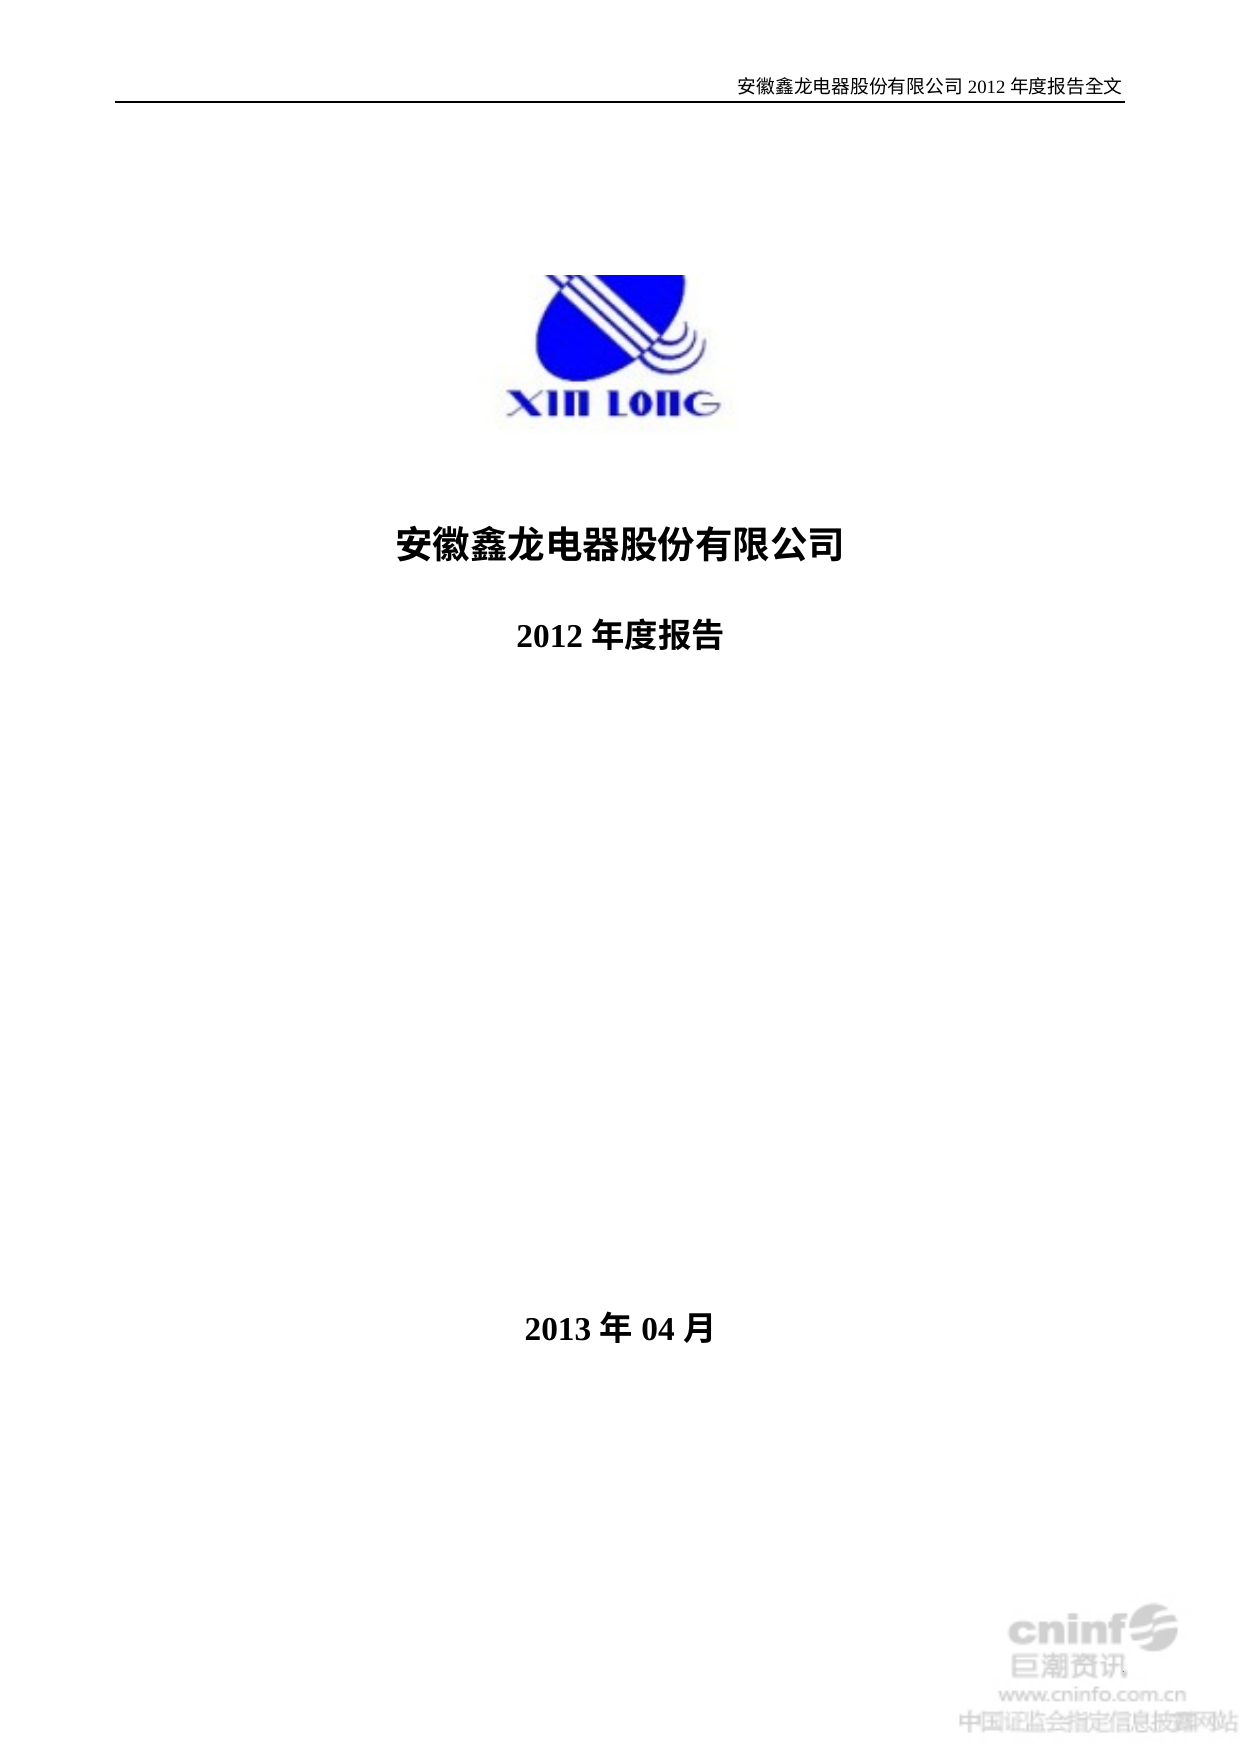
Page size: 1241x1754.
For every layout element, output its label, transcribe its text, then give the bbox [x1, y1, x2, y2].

text 安徽鑫龙电器股份有限公司 [117, 521, 1123, 568]
subtitle 2012 年度报告 [117, 612, 1124, 657]
text 2013 年 04 月 [117, 1305, 1124, 1350]
picture [462, 275, 777, 459]
picture [958, 1593, 1241, 1754]
